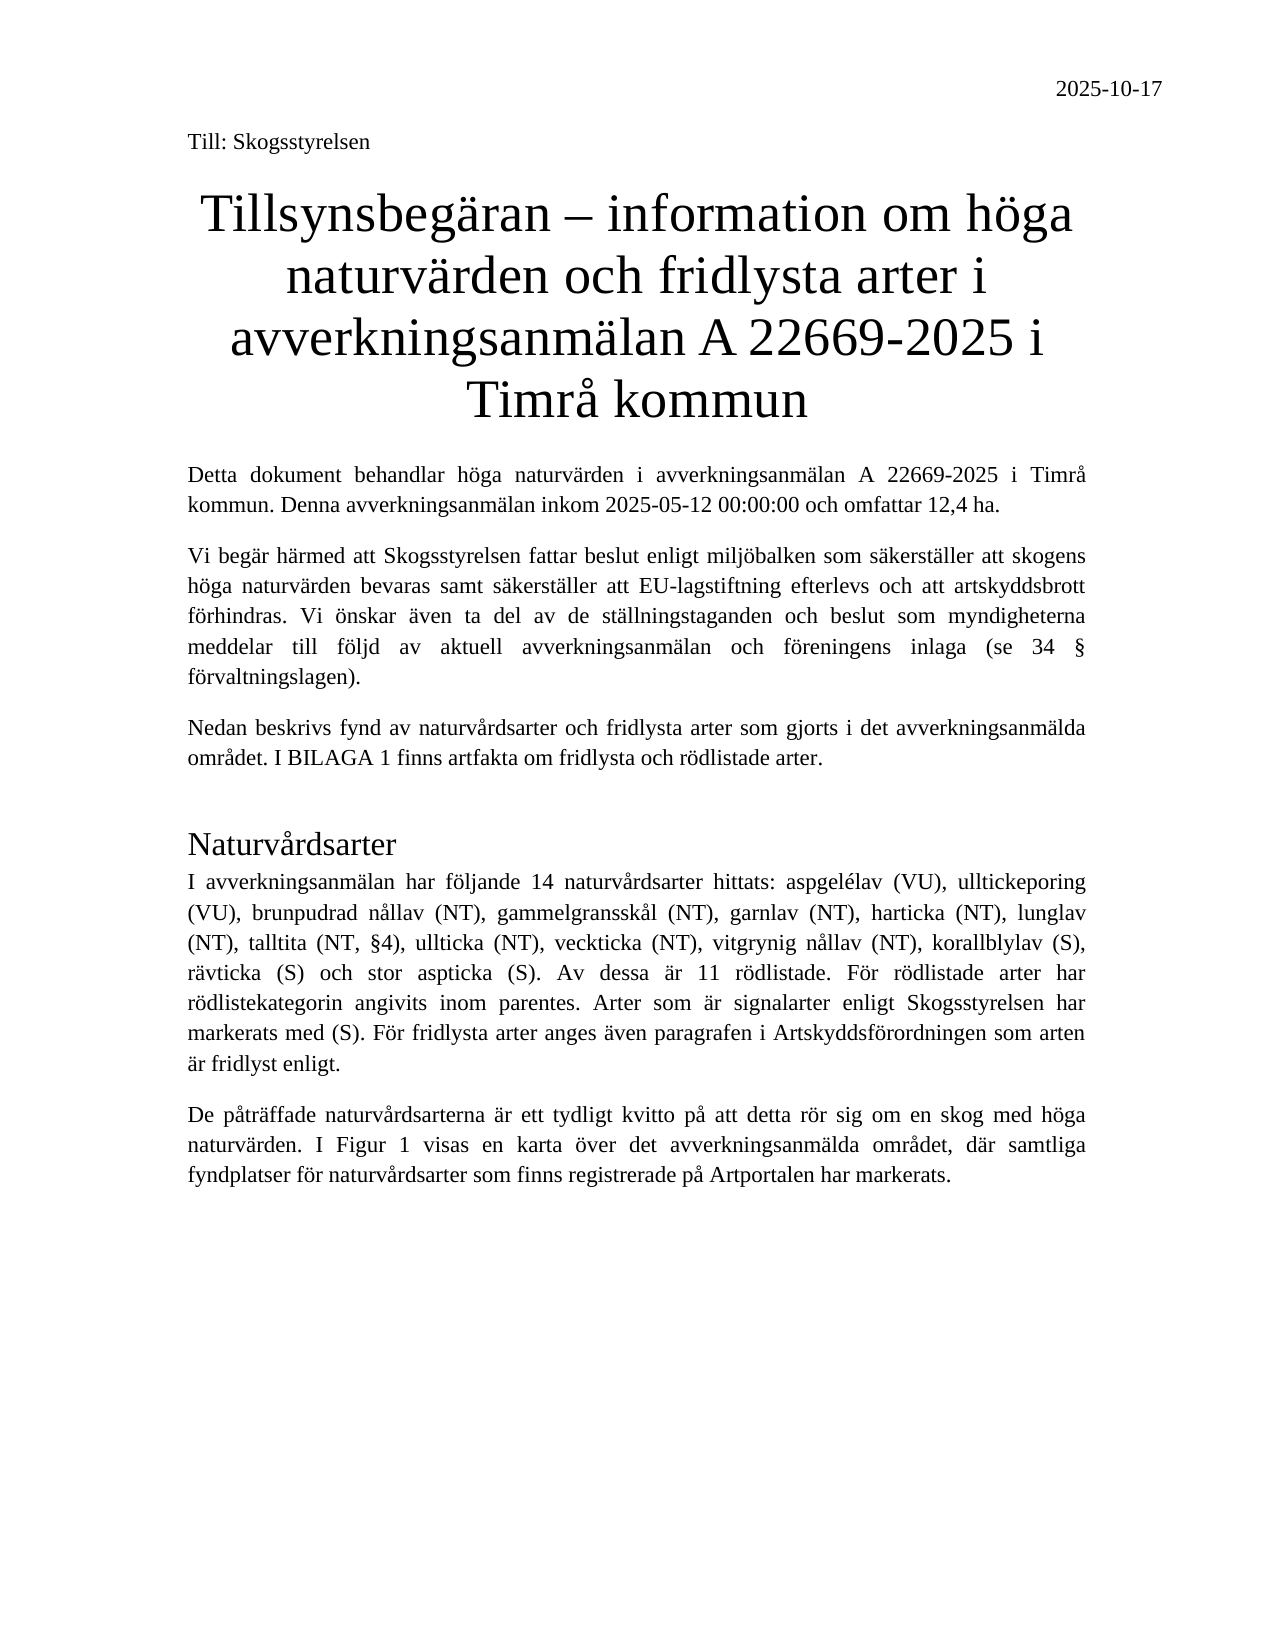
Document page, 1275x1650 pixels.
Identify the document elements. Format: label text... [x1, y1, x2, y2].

text Detta dokument behandlar höga naturvärden i avverkningsanmälan A 22669-2025 i Timrå kommun. Denna avverkningsanmälan inkom 2025-05-12 00:00:00 och omfattar 12,4 ha. [187, 461, 1087, 517]
text Vi begär härmed att Skogsstyrelsen fattar beslut enligt miljöbalken som säkerställer att skogens höga naturvärden bevaras samt säkerställer att EU-lagstiftning efterlevs och att artskyddsbrott förhindras. Vi önskar även ta del av de ställningstaganden och beslut som myndigheterna meddelar till följd av aktuell avverkningsanmälan och föreningens inlaga (se 34 § förvaltningslagen). [187, 542, 1087, 689]
subtitle Naturvårdsarter [187, 824, 1087, 863]
title Tillsynsbegäran – information om höga naturvärden och fridlysta arter i avverkningsanmälan A 22669-2025 i Timrå kommun [187, 180, 1087, 429]
text Nedan beskrivs fynd av naturvårdsarter och fridlysta arter som gjorts i det avverkningsanmälda området. I BILAGA 1 finns artfakta om fridlysta och rödlistade arter. [187, 714, 1087, 771]
text De påträffade naturvårdsarterna är ett tydligt kvitto på att detta rör sig om en skog med höga naturvärden. I Figur 1 visas en karta över det avverkningsanmälda området, där samtliga fyndplatser för naturvårdsarter som finns registrerade på Artportalen har markerats. [187, 1101, 1087, 1187]
text I avverkningsanmälan har följande 14 naturvårdsarter hittats: aspgelélav (VU), ulltickeporing (VU), brunpudrad nållav (NT), gammelgransskål (NT), garnlav (NT), harticka (NT), lunglav (NT), talltita (NT, §4), ullticka (NT), veckticka (NT), vitgrynig nållav (NT), korallblylav (S), rävticka (S) och stor aspticka (S). Av dessa är 11 rödlistade. För rödlistade arter har rödlistekategorin angivits inom parentes. Arter som är signalarter enligt Skogsstyrelsen har markerats med (S). För fridlysta arter anges även paragrafen i Artskyddsförordningen som arten är fridlyst enligt. [187, 868, 1087, 1076]
